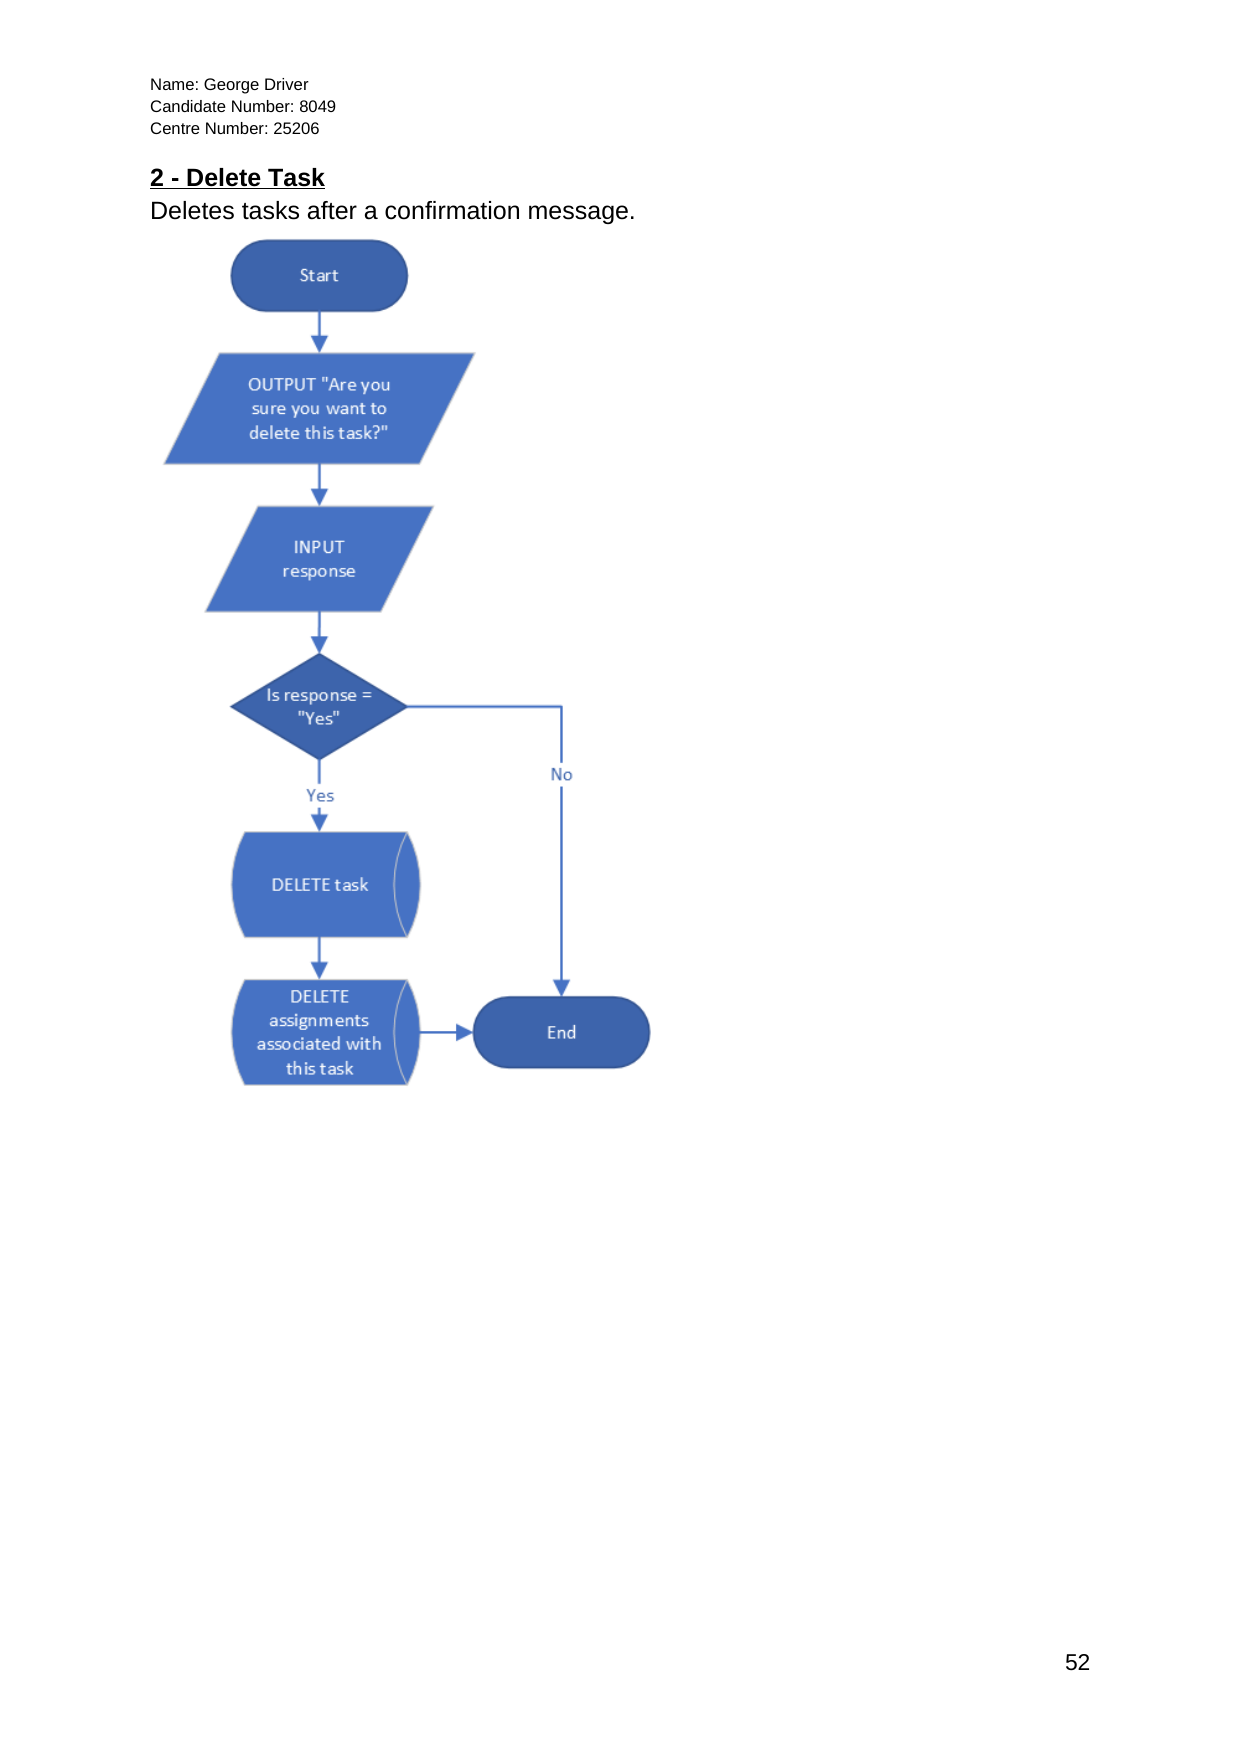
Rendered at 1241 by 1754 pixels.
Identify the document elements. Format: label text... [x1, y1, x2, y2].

picture [150, 228, 662, 1102]
text 2 - Delete Task [150, 163, 1090, 192]
text Deletes tasks after a confirmation message. [150, 196, 1090, 225]
